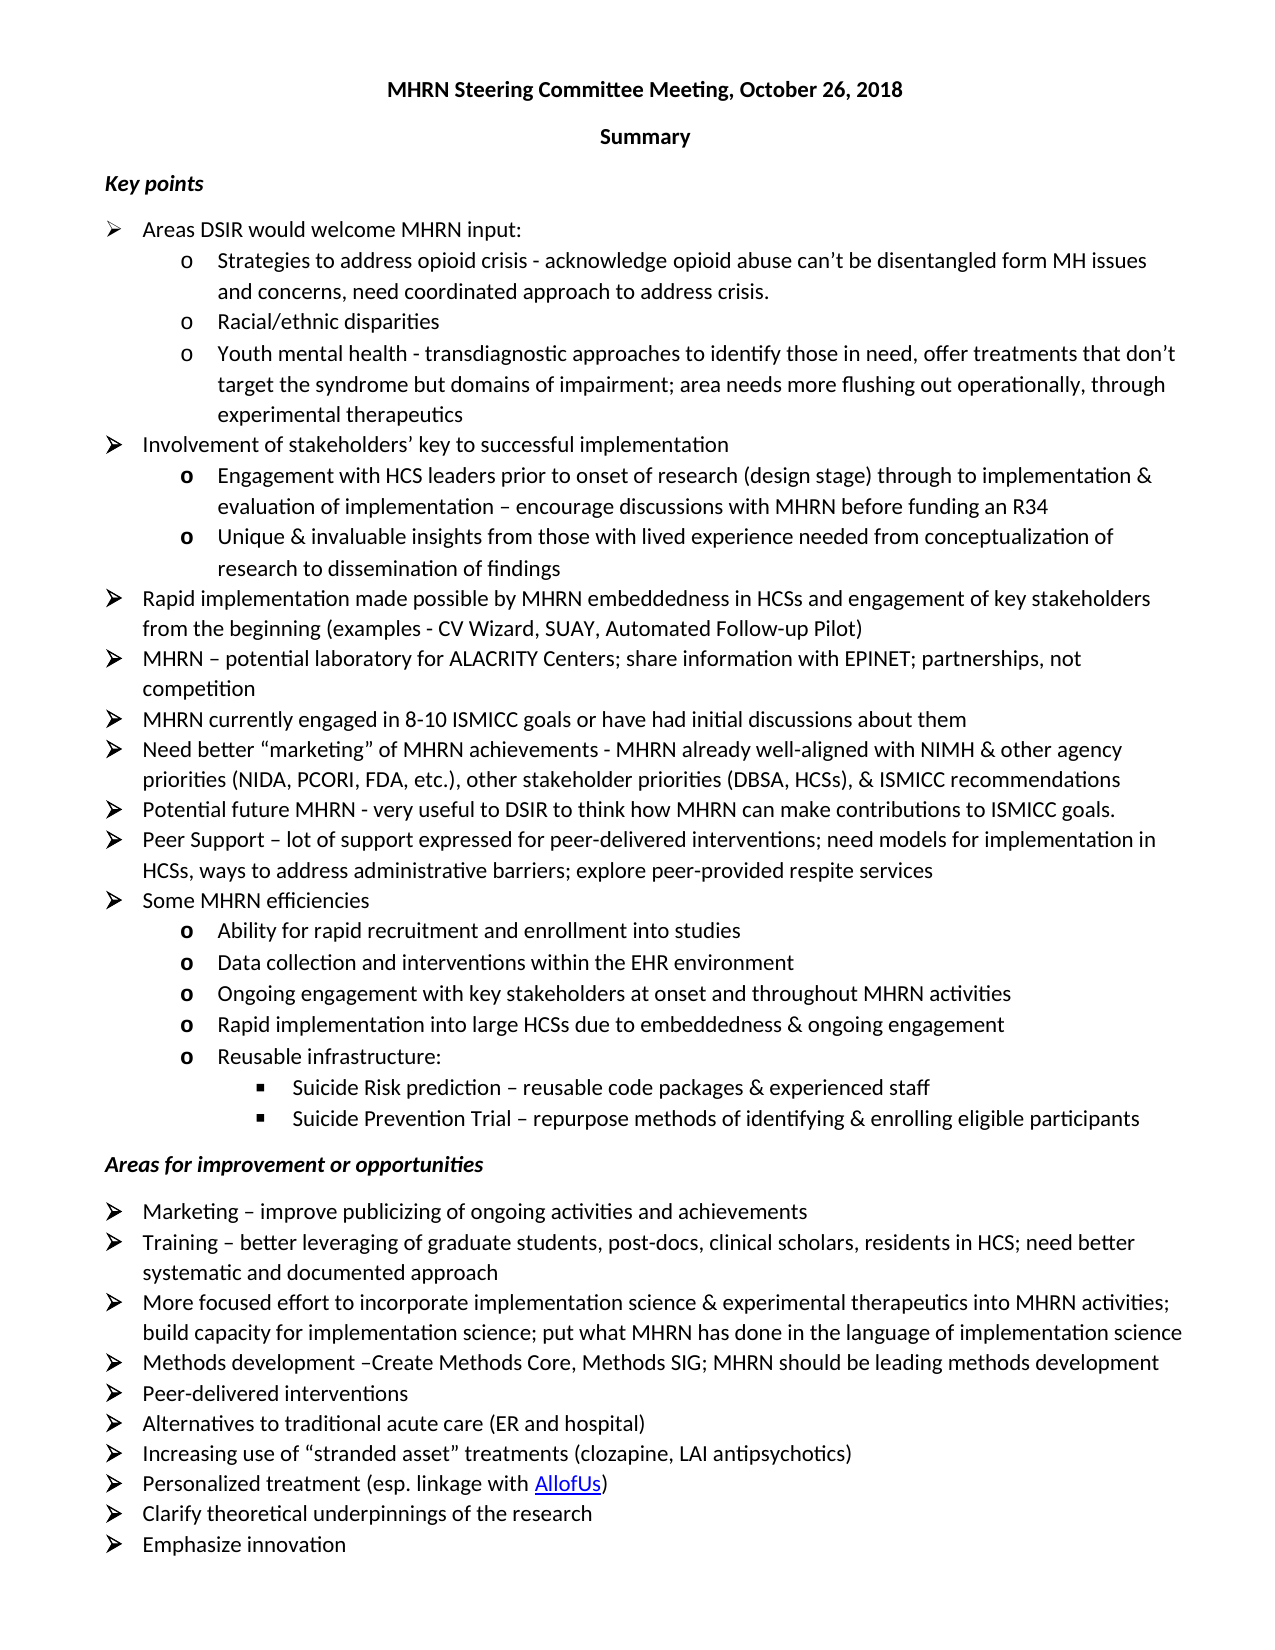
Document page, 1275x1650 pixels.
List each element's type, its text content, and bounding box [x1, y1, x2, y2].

list Methods development –Create Methods Core, Methods SIG; MHRN should be leading methods development [105, 1348, 1185, 1377]
list Suicide Risk prediction – reusable code packages & experienced staff [255, 1073, 1185, 1102]
list Training – better leveraging of graduate students, post-docs, clinical scholars, residents in HCS; need better systematic and documented approach [105, 1228, 1185, 1286]
list Engagement with HCS leaders prior to onset of research (design stage) through to implementation & evaluation of implementation – encourage discussions with MHRN before funding an R34 [180, 461, 1185, 520]
list Rapid implementation into large HCSs due to embeddedness & ongoing engagement [180, 1011, 1185, 1040]
list Peer-delivered interventions [105, 1379, 1185, 1407]
list MHRN – potential laboratory for ALACRITY Centers; share information with EPINET; partnerships, not competition [105, 644, 1185, 703]
list Racial/ethnic disparities [180, 307, 1185, 337]
list Unique & invaluable insights from those with lived experience needed from conceptualization of research to dissemination of findings [180, 522, 1185, 582]
list Ongoing engagement with key stakeholders at onset and throughout MHRN activities [180, 979, 1185, 1008]
list Need better “marketing” of MHRN achievements - MHRN already well-aligned with NIMH & other agency priorities (NIDA, PCORI, FDA, etc.), other stakeholder priorities (DBSA, HCSs), & ISMICC recommendations [105, 735, 1185, 793]
list Emphasize innovation [105, 1530, 1185, 1558]
list Youth mental health - transdiagnostic approaches to identify those in need, offer treatments that don’t target the syndrome but domains of impairment; area needs more flushing out operationally, through experimental therapeutics [180, 339, 1185, 428]
list Data collection and interventions within the EHR environment [180, 948, 1185, 977]
list Marketing – improve publicizing of ongoing activities and achievements [105, 1197, 1185, 1226]
list Ability for rapid recruitment and enrollment into studies [180, 916, 1185, 945]
list Alternatives to traditional acute care (ER and hospital) [105, 1409, 1185, 1437]
text Key points [105, 169, 1185, 197]
list Suicide Prevention Trial – repurpose methods of identifying & enrolling eligible participants [255, 1104, 1185, 1132]
list More focused effort to incorporate implementation science & experimental therapeutics into MHRN activities; build capacity for implementation science; put what MHRN has done in the language of implementation science [105, 1288, 1185, 1346]
list Involvement of stakeholders’ key to successful implementation [105, 431, 1185, 459]
list Reusable infrastructure: [180, 1042, 1185, 1071]
list Some MHRN efficiencies [105, 886, 1185, 914]
list Clarify theoretical underpinnings of the research [105, 1499, 1185, 1528]
list Increasing use of “stranded asset” treatments (clozapine, LAI antipsychotics) [105, 1439, 1185, 1467]
list Areas DSIR would welcome MHRN input: [105, 216, 1185, 244]
list Potential future MHRN - very useful to DSIR to think how MHRN can make contributions to ISMICC goals. [105, 795, 1185, 823]
text MHRN Steering Committee Meeting, October 26, 2018 [105, 75, 1185, 103]
text Summary [105, 122, 1185, 150]
text Areas for improvement or opportunities [105, 1151, 1185, 1179]
list Peer Support – lot of support expressed for peer-delivered interventions; need models for implementation in HCSs, ways to address administrative barriers; explore peer-provided respite services [105, 826, 1185, 884]
list Rapid implementation made possible by MHRN embeddedness in HCSs and engagement of key stakeholders from the beginning (examples - CV Wizard, SUAY, Automated Follow-up Pilot) [105, 584, 1185, 642]
list Personalized treatment (esp. linkage with AllofUs) [105, 1469, 1185, 1497]
list Strategies to address opioid crisis - acknowledge opioid abuse can’t be disentangled form MH issues and concerns, need coordinated approach to address crisis. [180, 246, 1185, 305]
list MHRN currently engaged in 8-10 ISMICC goals or have had initial discussions about them [105, 705, 1185, 733]
